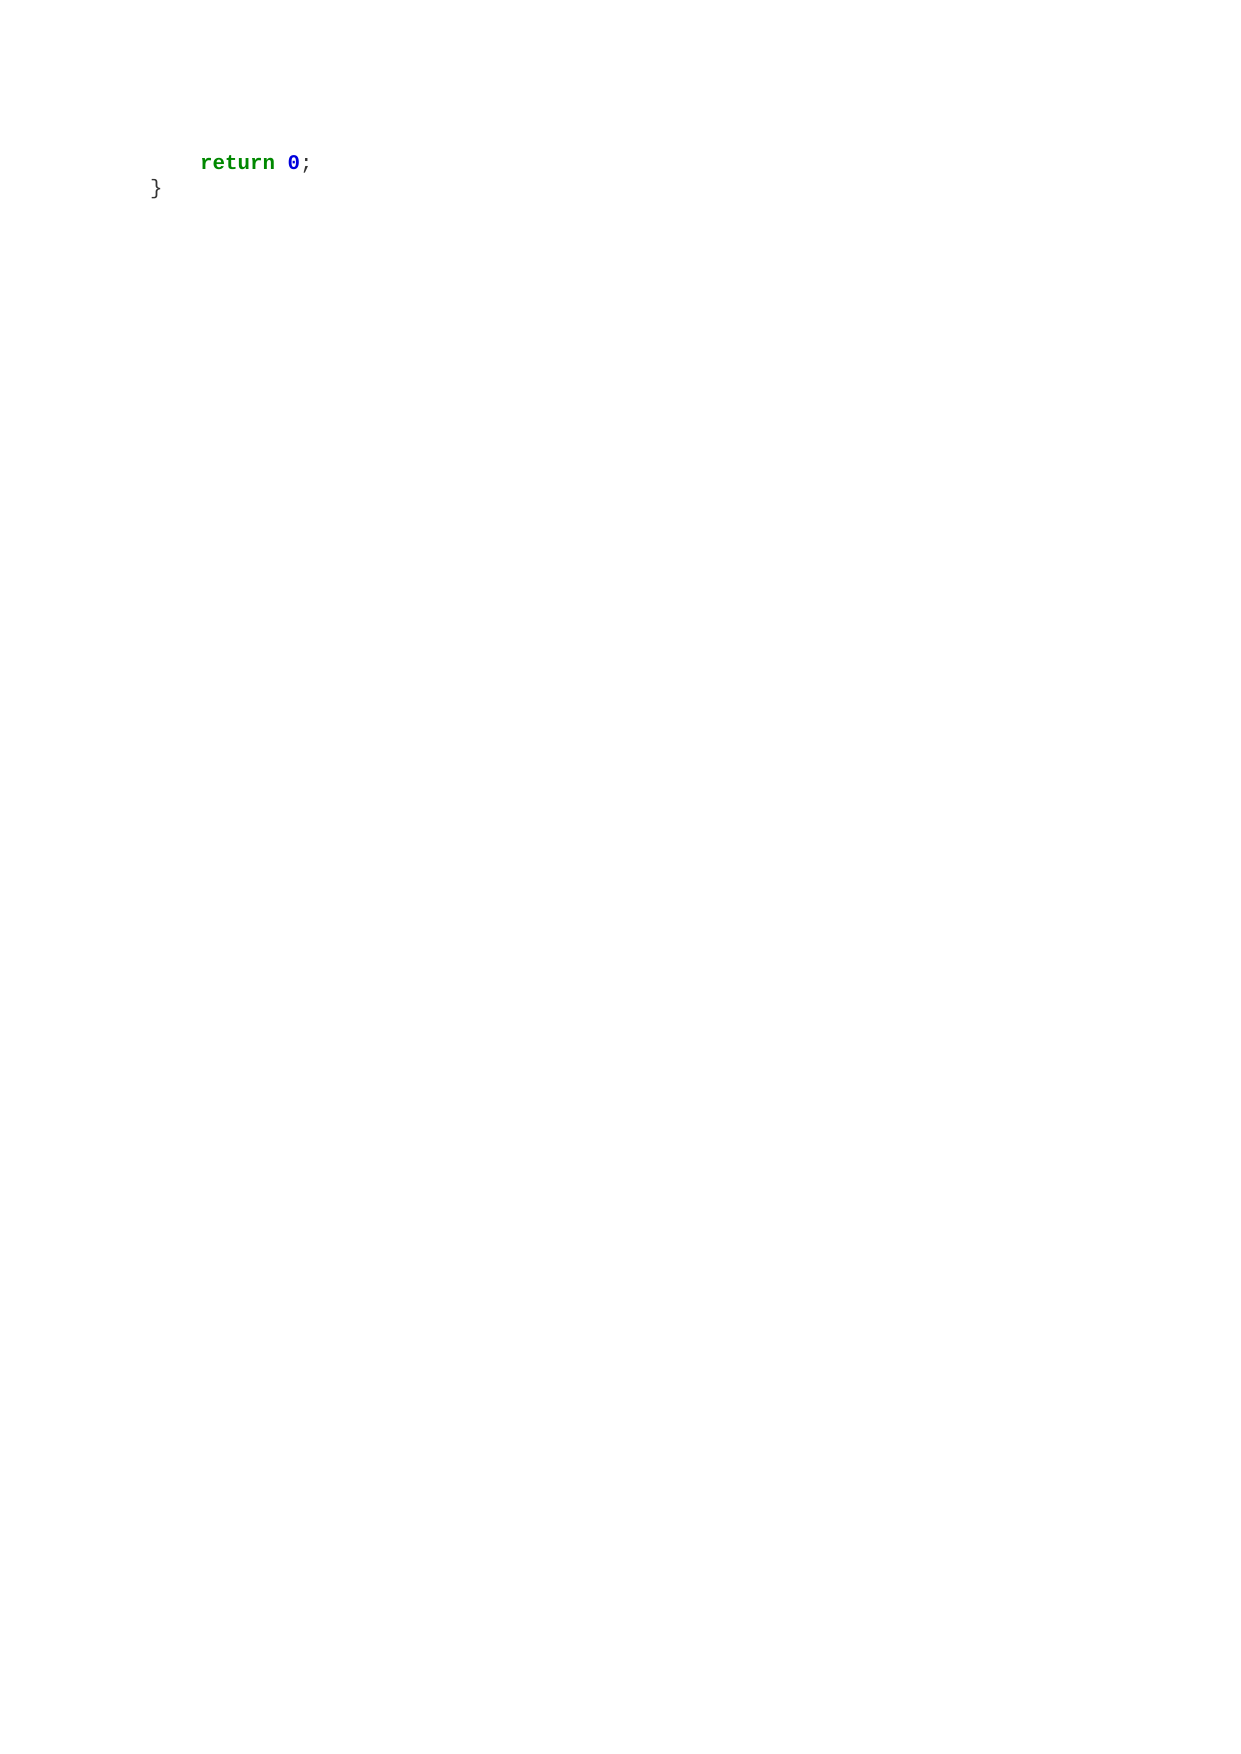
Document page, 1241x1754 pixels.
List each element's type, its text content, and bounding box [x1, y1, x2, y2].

text } [150, 175, 1090, 201]
text return 0; [150, 150, 1090, 175]
